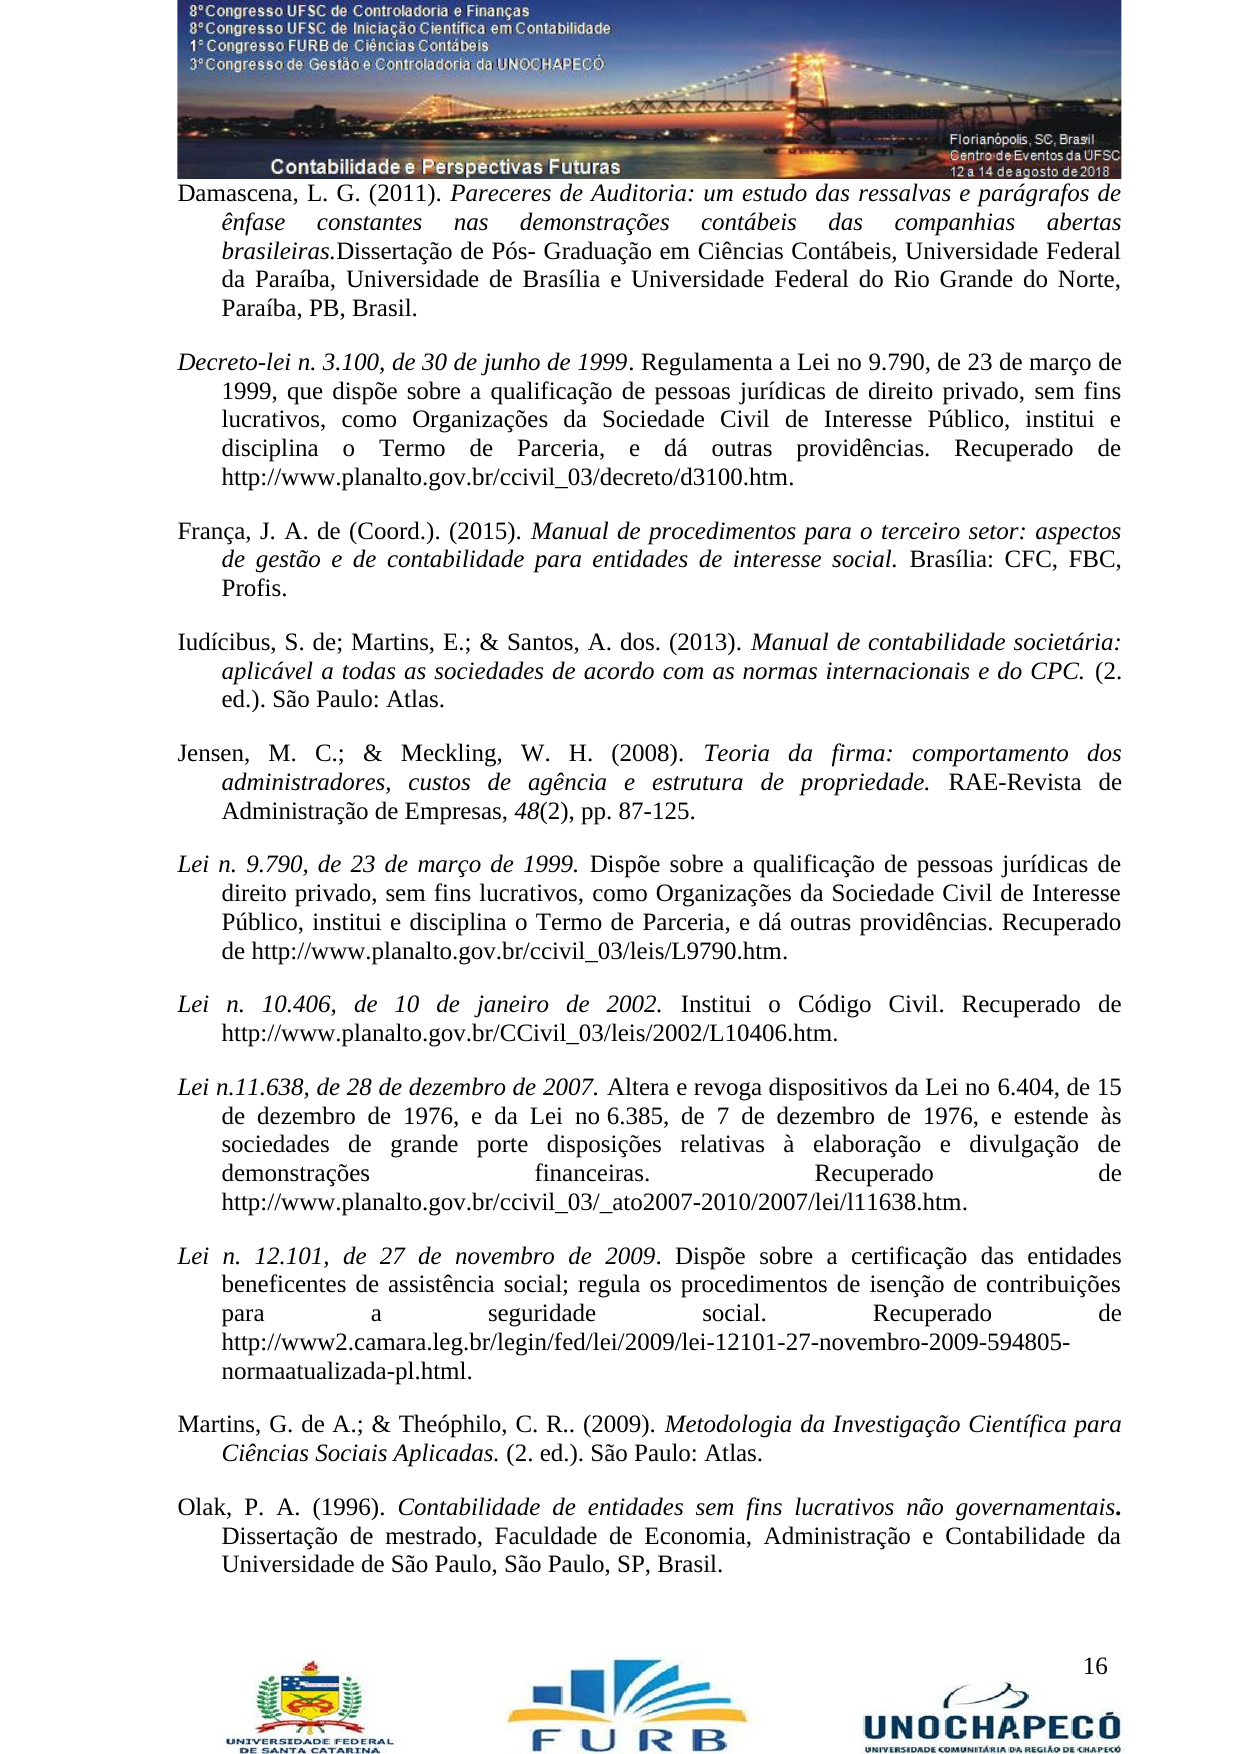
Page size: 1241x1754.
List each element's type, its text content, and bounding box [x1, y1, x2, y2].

text Lei n.11.638, de 28 de dezembro de 2007. Altera e revoga dispositivos da Lei no 6.404, de 15 de dezembro de 1976, e da Lei no 6.385, de 7 de dezembro de 1976, e estende às sociedades de grande porte disposições relativas à elaboração e divulgação de demonstrações financeiras. Recuperado de http://www.planalto.gov.br/ccivil_03/_ato2007-2010/2007/lei/l11638.htm. [177, 1072, 1122, 1216]
text Lei n. 10.406, de 10 de janeiro de 2002. Institui o Código Civil. Recuperado de http://www.planalto.gov.br/CCivil_03/leis/2002/L10406.htm. [177, 989, 1122, 1047]
text Martins, G. de A.; & Theóphilo, C. R.. (2009). Metodologia da Investigação Científica para Ciências Sociais Aplicadas. (2. ed.). São Paulo: Atlas. [177, 1409, 1122, 1467]
picture [177, 0, 1122, 179]
text Damascena, L. G. (2011). Pareceres de Auditoria: um estudo das ressalvas e parágrafos de ênfase constantes nas demonstrações contábeis das companhias abertas brasileiras.Dissertação de Pós- Graduação em Ciências Contábeis, Universidade Federal da Paraíba, Universidade de Brasília e Universidade Federal do Rio Grande do Norte, Paraíba, PB, Brasil. [177, 179, 1122, 322]
text Jensen, M. C.; & Meckling, W. H. (2008). Teoria da firma: comportamento dos administradores, custos de agência e estrutura de propriedade. RAE-Revista de Administração de Empresas, 48(2), pp. 87-125. [177, 738, 1122, 824]
text França, J. A. de (Coord.). (2015). Manual de procedimentos para o terceiro setor: aspectos de gestão e de contabilidade para entidades de interesse social. Brasília: CFC, FBC, Profis. [177, 516, 1122, 602]
text Lei n. 12.101, de 27 de novembro de 2009. Dispõe sobre a certificação das entidades beneficentes de assistência social; regula os procedimentos de isenção de contribuições para a seguridade social. Recuperado de http://www2.camara.leg.br/legin/fed/lei/2009/lei-12101-27-novembro-2009-594805-normaatualizada-pl.html. [177, 1241, 1122, 1384]
text Olak, P. A. (1996). Contabilidade de entidades sem fins lucrativos não governamentais. Dissertação de mestrado, Faculdade de Economia, Administração e Contabilidade da Universidade de São Paulo, São Paulo, SP, Brasil. [177, 1492, 1122, 1578]
text Iudícibus, S. de; Martins, E.; & Santos, A. dos. (2013). Manual de contabilidade societária: aplicável a todas as sociedades de acordo com as normas internacionais e do CPC. (2. ed.). São Paulo: Atlas. [177, 627, 1122, 713]
picture [216, 1648, 1129, 1754]
text Lei n. 9.790, de 23 de março de 1999. Dispõe sobre a qualificação de pessoas jurídicas de direito privado, sem fins lucrativos, como Organizações da Sociedade Civil de Interesse Público, institui e disciplina o Termo de Parceria, e dá outras providências. Recuperado de http://www.planalto.gov.br/ccivil_03/leis/L9790.htm. [177, 849, 1122, 964]
text Decreto-lei n. 3.100, de 30 de junho de 1999. Regulamenta a Lei no 9.790, de 23 de março de 1999, que dispõe sobre a qualificação de pessoas jurídicas de direito privado, sem fins lucrativos, como Organizações da Sociedade Civil de Interesse Público, institui e disciplina o Termo de Parceria, e dá outras providências. Recuperado de http://www.planalto.gov.br/ccivil_03/decreto/d3100.htm. [177, 347, 1122, 491]
